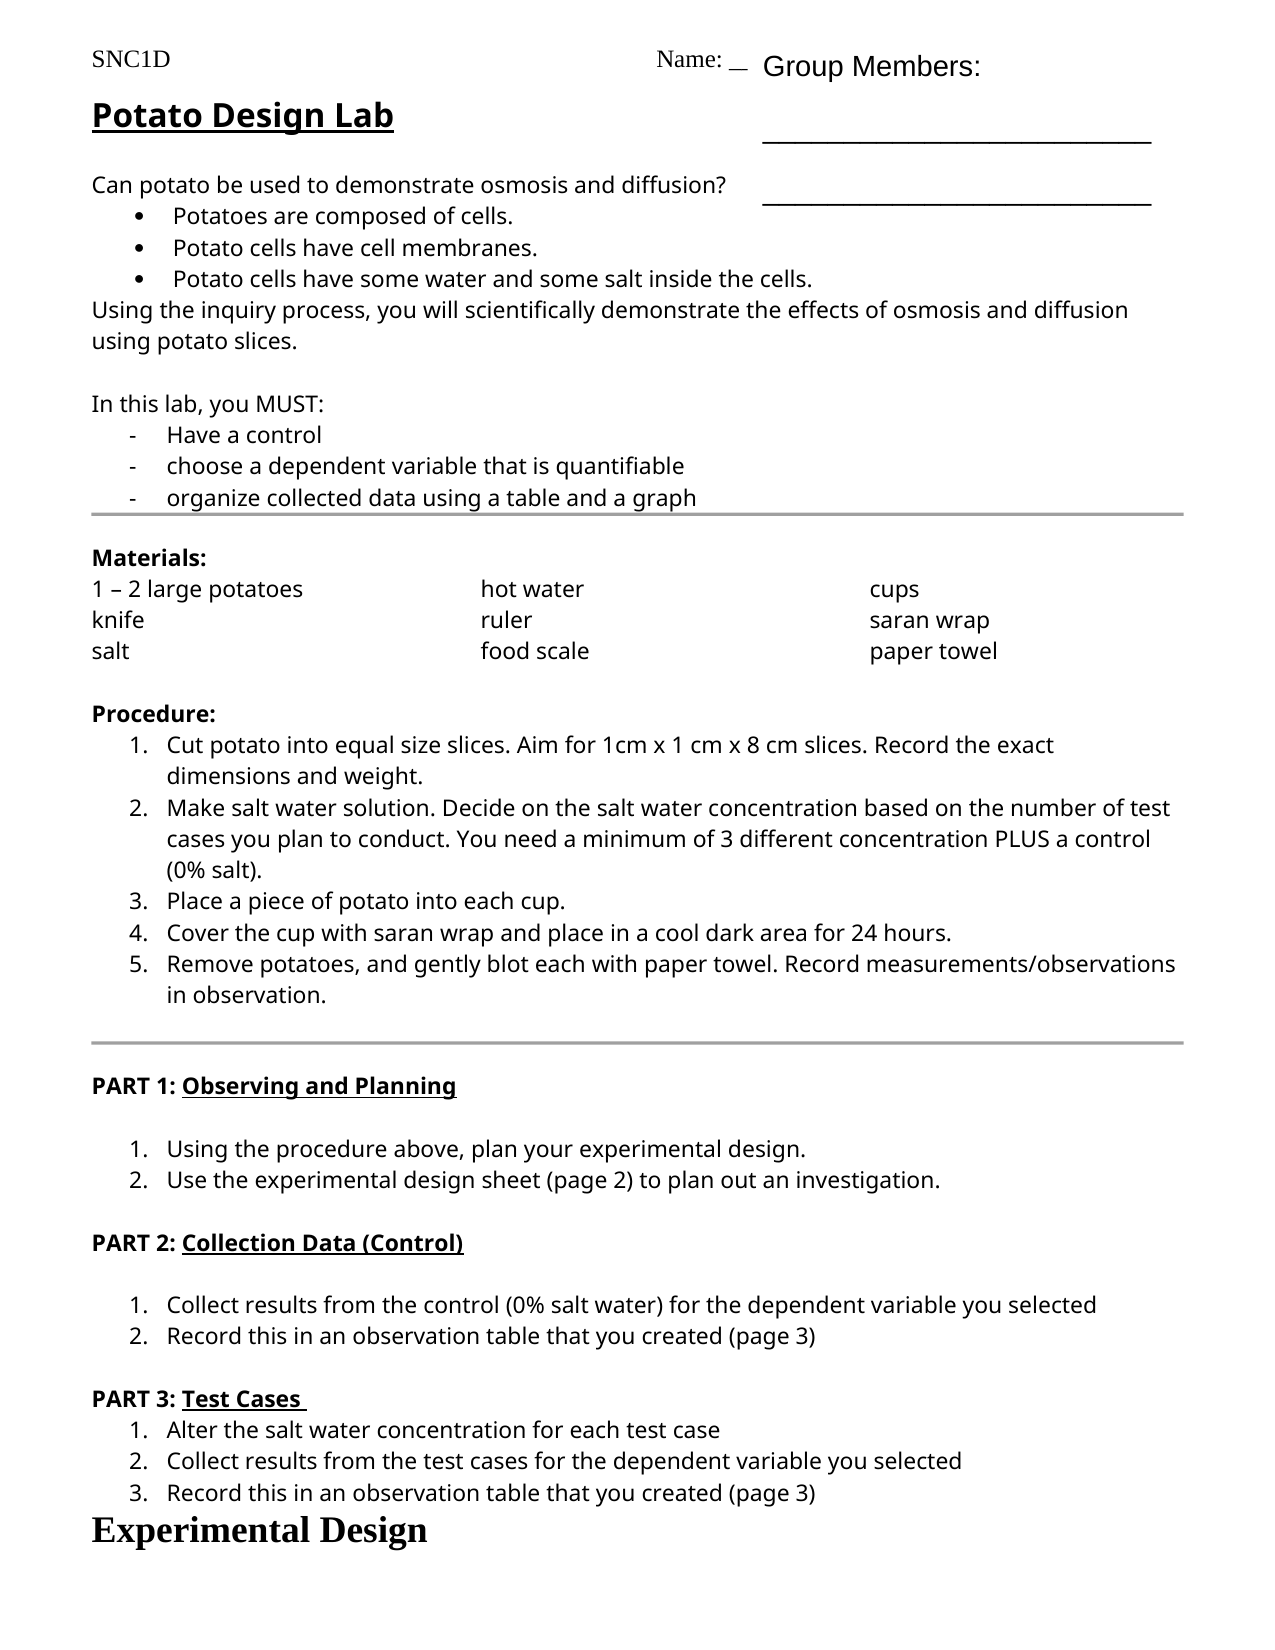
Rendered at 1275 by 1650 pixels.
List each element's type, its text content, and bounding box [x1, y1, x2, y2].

text saran wrap [869, 604, 1183, 635]
list Potatoes are composed of cells. [135, 200, 747, 231]
text In this lab, you MUST: [91, 388, 1183, 419]
list organize collected data using a table and a graph [129, 481, 1183, 512]
list Record this in an observation table that you created (page 3) [129, 1476, 1183, 1508]
text Using the inquiry process, you will scientifically demonstrate the effects of osmosis and diffusion using potato slices. [91, 294, 1183, 356]
text knife [91, 604, 405, 635]
list Cut potato into equal size slices. Aim for 1cm x 1 cm x 8 cm slices. Record the exact dimensions and weight. [129, 729, 1183, 791]
text PART 3: Test Cases [91, 1383, 1183, 1414]
list Remove potatoes, and gently blot each with paper towel. Record measurements/observations in observation. [129, 948, 1183, 1010]
list Cover the cup with saran wrap and place in a cool dark area for 24 hours. [129, 916, 1183, 948]
text Experimental Design [91, 1508, 1183, 1551]
list Potato cells have cell membranes. [135, 231, 1183, 263]
text Procedure: [91, 698, 1183, 729]
text food scale [480, 635, 794, 666]
list Record this in an observation table that you created (page 3) [129, 1320, 1183, 1351]
list Using the procedure above, plan your experimental design. [129, 1133, 1183, 1164]
list Make salt water solution. Decide on the salt water concentration based on the number of test cases you plan to conduct. You need a minimum of 3 different concentration PLUS a control (0% salt). [129, 791, 1183, 885]
text Potato Design Lab [91, 92, 747, 138]
list Collect results from the control (0% salt water) for the dependent variable you selected [129, 1289, 1183, 1320]
text salt [91, 635, 405, 666]
list Place a piece of potato into each cup. [129, 885, 1183, 916]
text paper towel [869, 635, 1183, 666]
text ruler [480, 604, 794, 635]
list Have a control [129, 419, 1183, 450]
text Can potato be used to demonstrate osmosis and diffusion? [91, 169, 747, 200]
text PART 2: Collection Data (Control) [91, 1226, 1183, 1258]
text Materials: [91, 541, 1183, 573]
list Alter the salt water concentration for each test case [129, 1414, 1183, 1445]
list Use the experimental design sheet (page 2) to plan out an investigation. [129, 1164, 1183, 1195]
list Collect results from the test cases for the dependent variable you selected [129, 1445, 1183, 1476]
text 1 – 2 large potatoes [91, 573, 405, 604]
text hot water [480, 573, 794, 604]
list choose a dependent variable that is quantifiable [129, 450, 1183, 481]
list Potato cells have some water and some salt inside the cells. [135, 263, 1183, 294]
text PART 1: Observing and Planning [91, 1070, 1183, 1101]
text cups [869, 573, 1183, 604]
